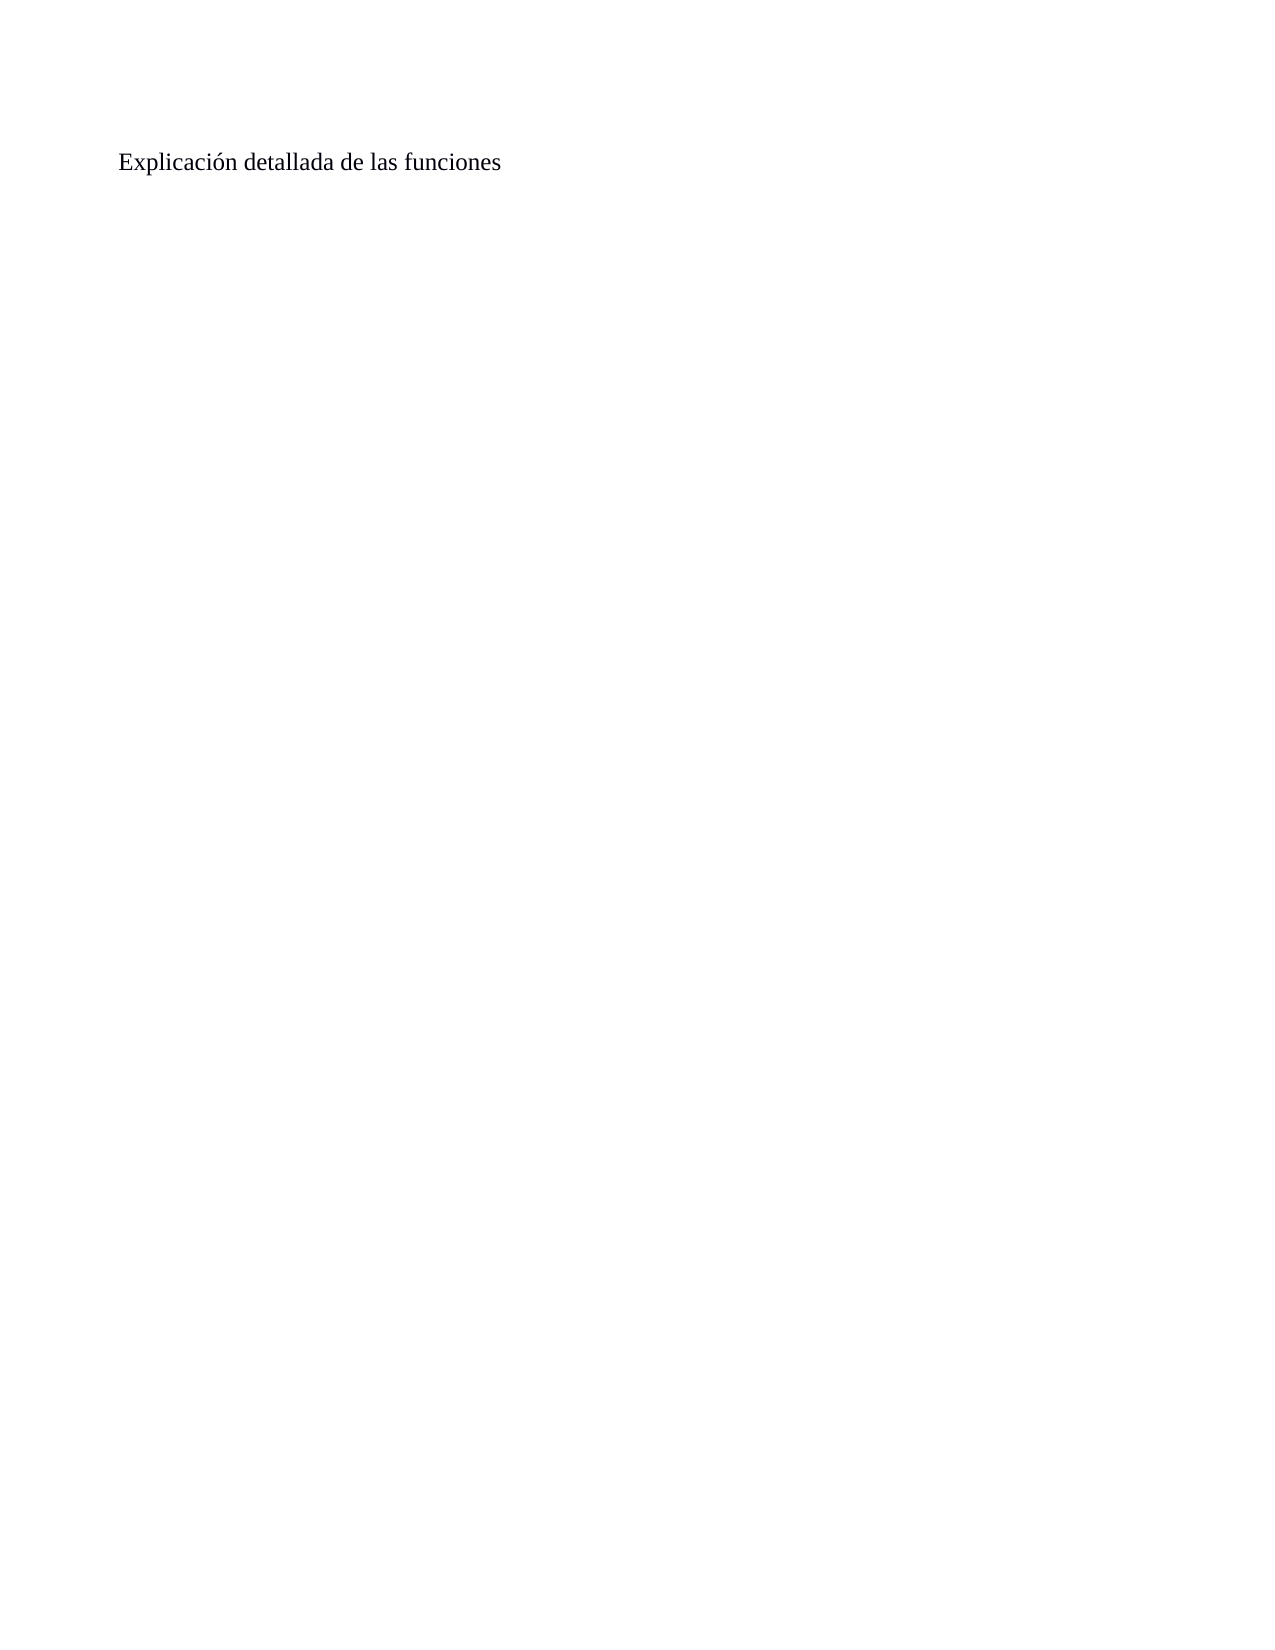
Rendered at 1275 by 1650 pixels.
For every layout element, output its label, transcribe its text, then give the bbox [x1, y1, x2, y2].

text Explicación detallada de las funciones [118, 147, 1157, 176]
